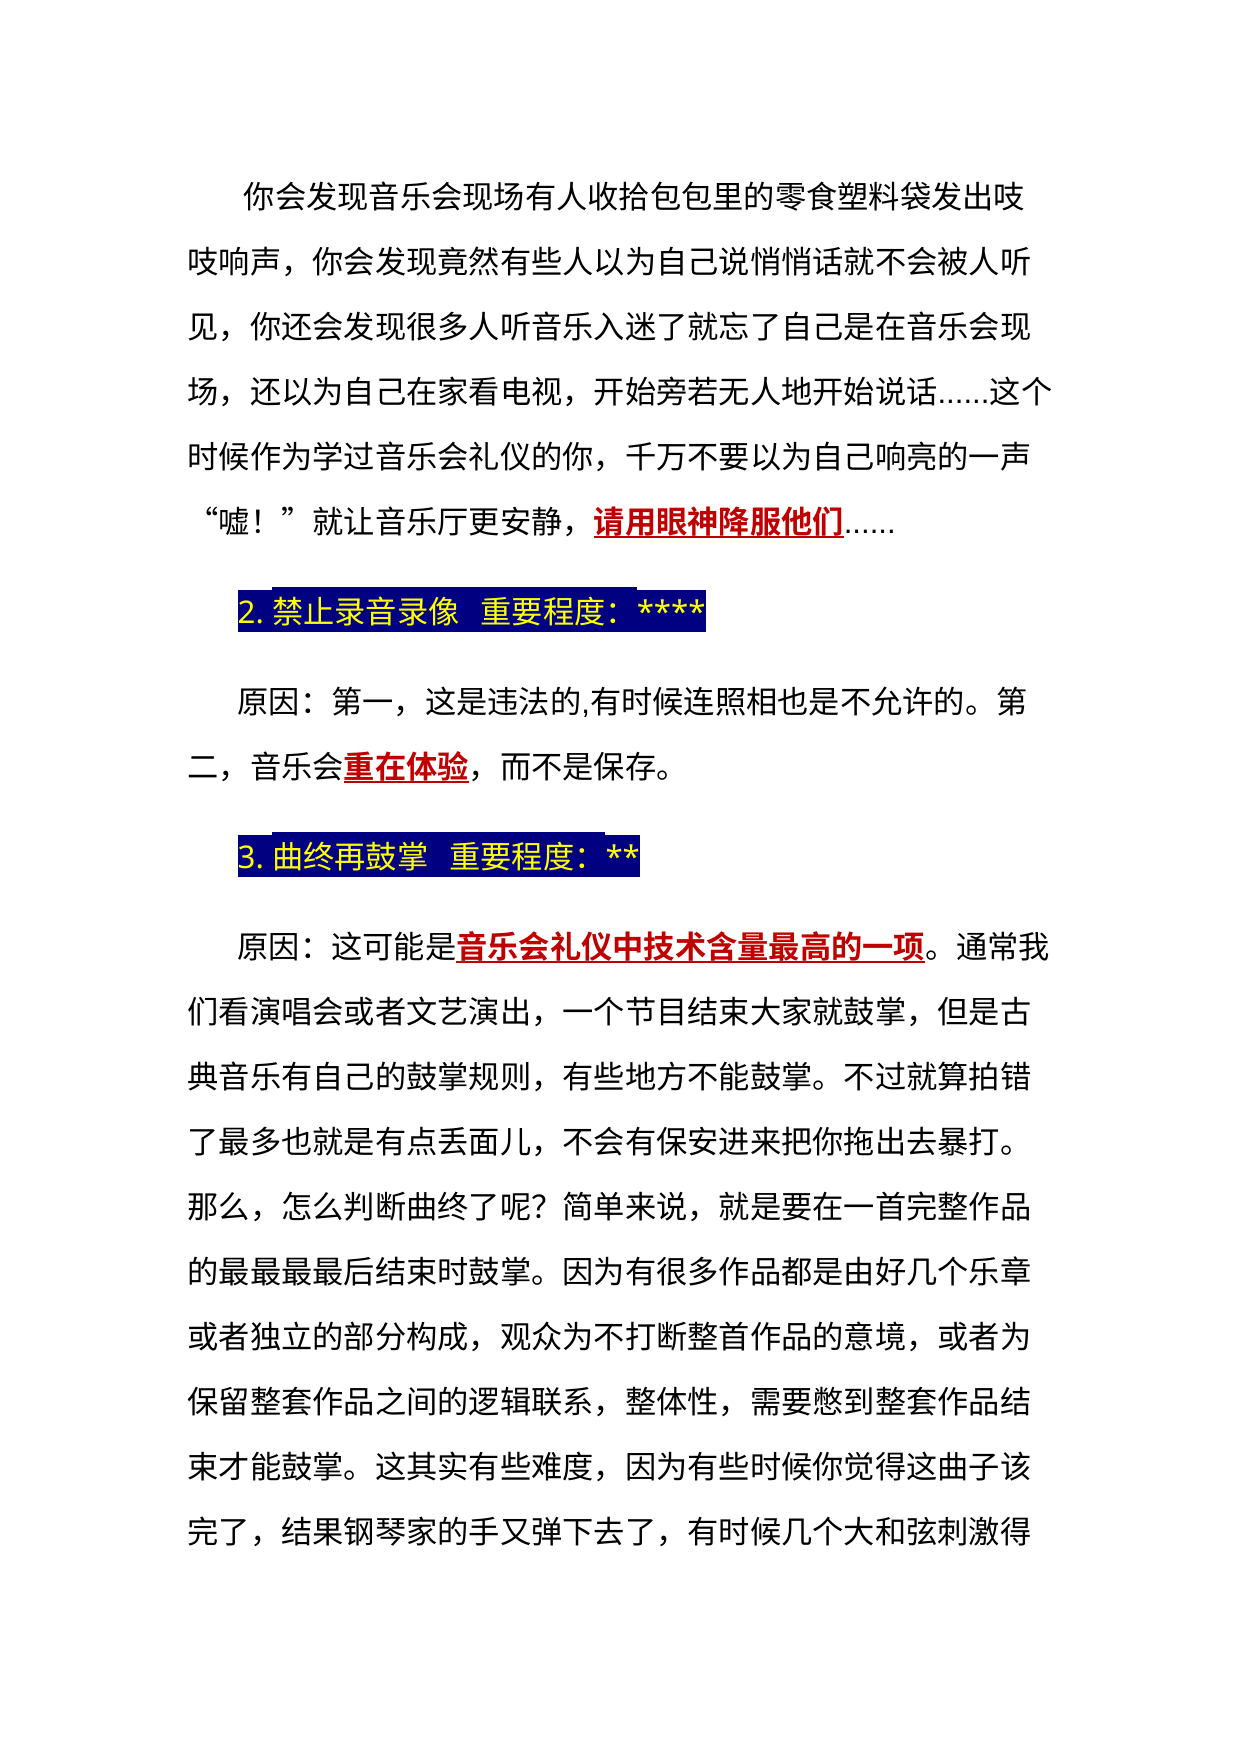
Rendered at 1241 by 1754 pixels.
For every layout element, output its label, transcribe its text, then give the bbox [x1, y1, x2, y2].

text 2. 禁止录音录像 重要程度：**** [187, 577, 1053, 642]
text 你会发现音乐会现场有人收拾包包里的零食塑料袋发出吱吱响声，你会发现竟然有些人以为自己说悄悄话就不会被人听见，你还会发现很多人听音乐入迷了就忘了自己是在音乐会现场，还以为自己在家看电视，开始旁若无人地开始说话......这个时候作为学过音乐会礼仪的你，千万不要以为自己响亮的一声“嘘！”就让音乐厅更安静，请用眼神降服他们...... [187, 162, 1053, 552]
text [187, 912, 1053, 1562]
text 3. 曲终再鼓掌 重要程度：** [187, 822, 1053, 887]
text 原因：第一，这是违法的,有时候连照相也是不允许的。第二，音乐会重在体验，而不是保存。 [187, 667, 1053, 797]
